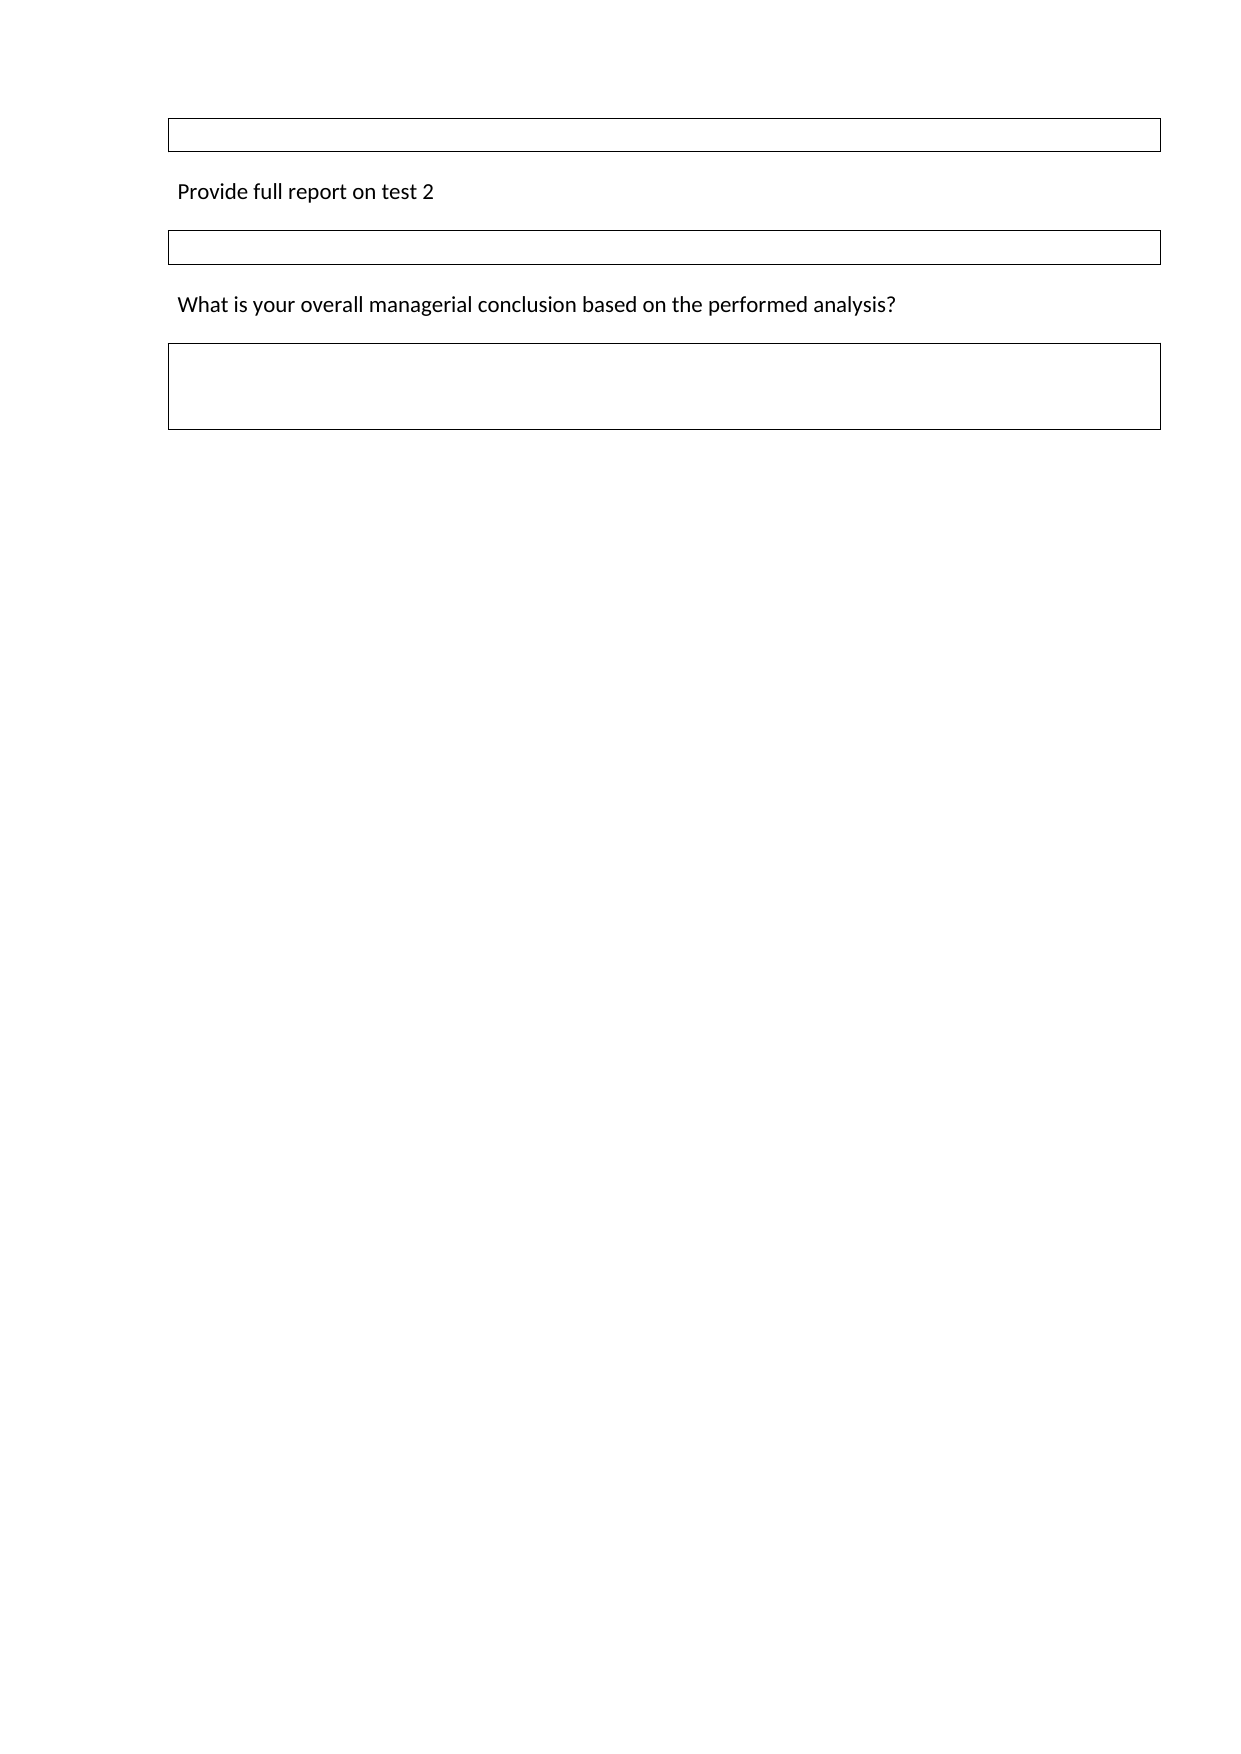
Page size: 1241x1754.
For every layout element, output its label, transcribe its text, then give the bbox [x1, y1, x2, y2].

text Provide full report on test 2 [177, 177, 1152, 205]
text What is your overall managerial conclusion based on the performed analysis? [177, 290, 1152, 318]
